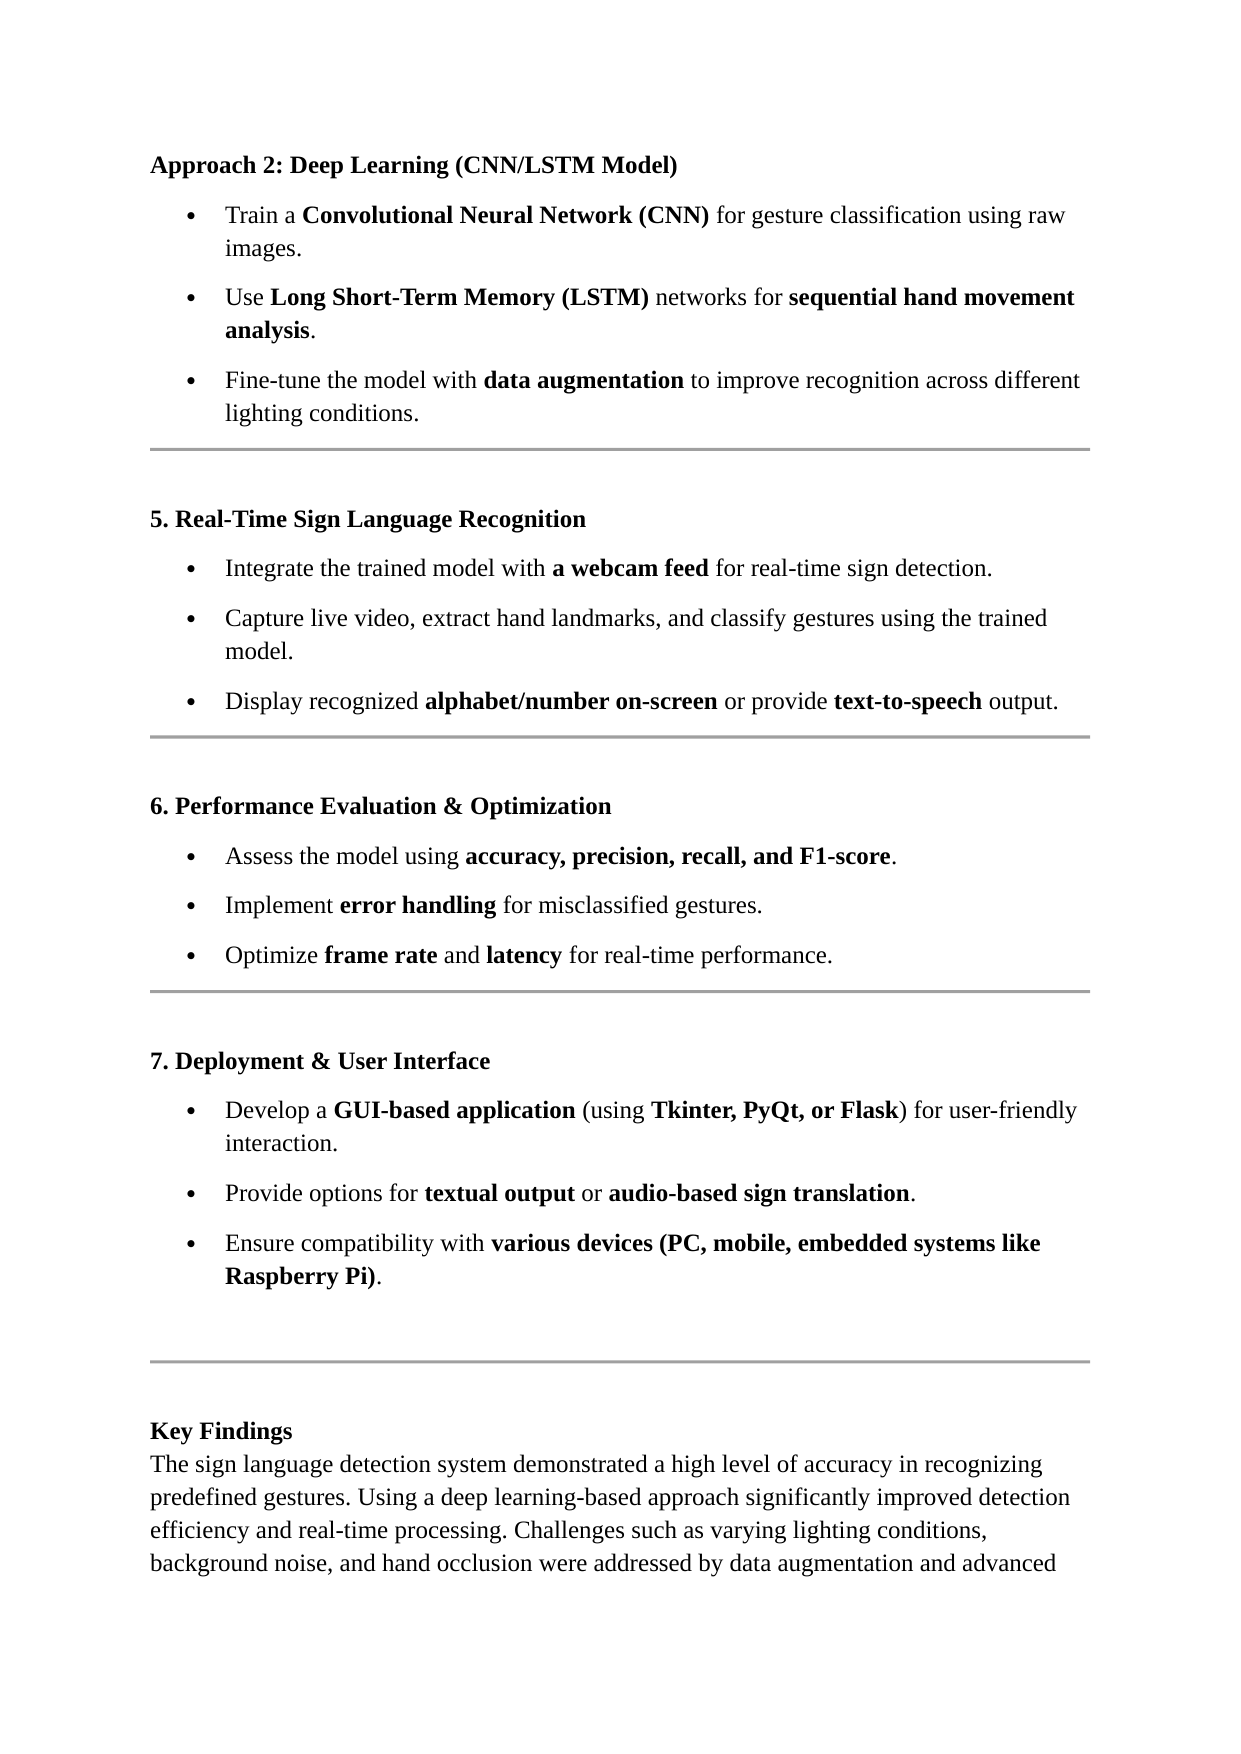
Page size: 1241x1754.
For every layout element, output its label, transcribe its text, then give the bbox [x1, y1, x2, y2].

text 6. Performance Evaluation & Optimization [150, 791, 1090, 820]
list Provide options for textual output or audio-based sign translation. [187, 1178, 1090, 1207]
list Assess the model using accuracy, precision, recall, and F1-score. [187, 841, 1090, 870]
text Approach 2: Deep Learning (CNN/LSTM Model) [150, 150, 1090, 179]
list Capture live video, extract hand landmarks, and classify gestures using the trained model. [187, 603, 1090, 665]
text 7. Deployment & User Interface [150, 1046, 1090, 1074]
list Develop a GUI-based application (using Tkinter, PyQt, or Flask) for user-friendly interaction. [187, 1096, 1090, 1157]
list Use Long Short-Term Memory (LSTM) networks for sequential hand movement analysis. [187, 282, 1090, 344]
list Fine-tune the model with data augmentation to improve recognition across different lighting conditions. [187, 365, 1090, 427]
list Ensure compatibility with various devices (PC, mobile, embedded systems like Raspberry Pi). [187, 1228, 1090, 1290]
list Implement error handling for misclassified gestures. [187, 891, 1090, 919]
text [150, 1416, 1090, 1577]
list Optimize frame rate and latency for real-time performance. [187, 940, 1090, 969]
list Integrate the trained model with a webcam feed for real-time sign detection. [187, 553, 1090, 582]
list Display recognized alphabet/number on-screen or provide text-to-speech output. [187, 686, 1090, 714]
list Train a Convolutional Neural Network (CNN) for gesture classification using raw images. [187, 200, 1090, 261]
text 5. Real-Time Sign Language Recognition [150, 504, 1090, 532]
